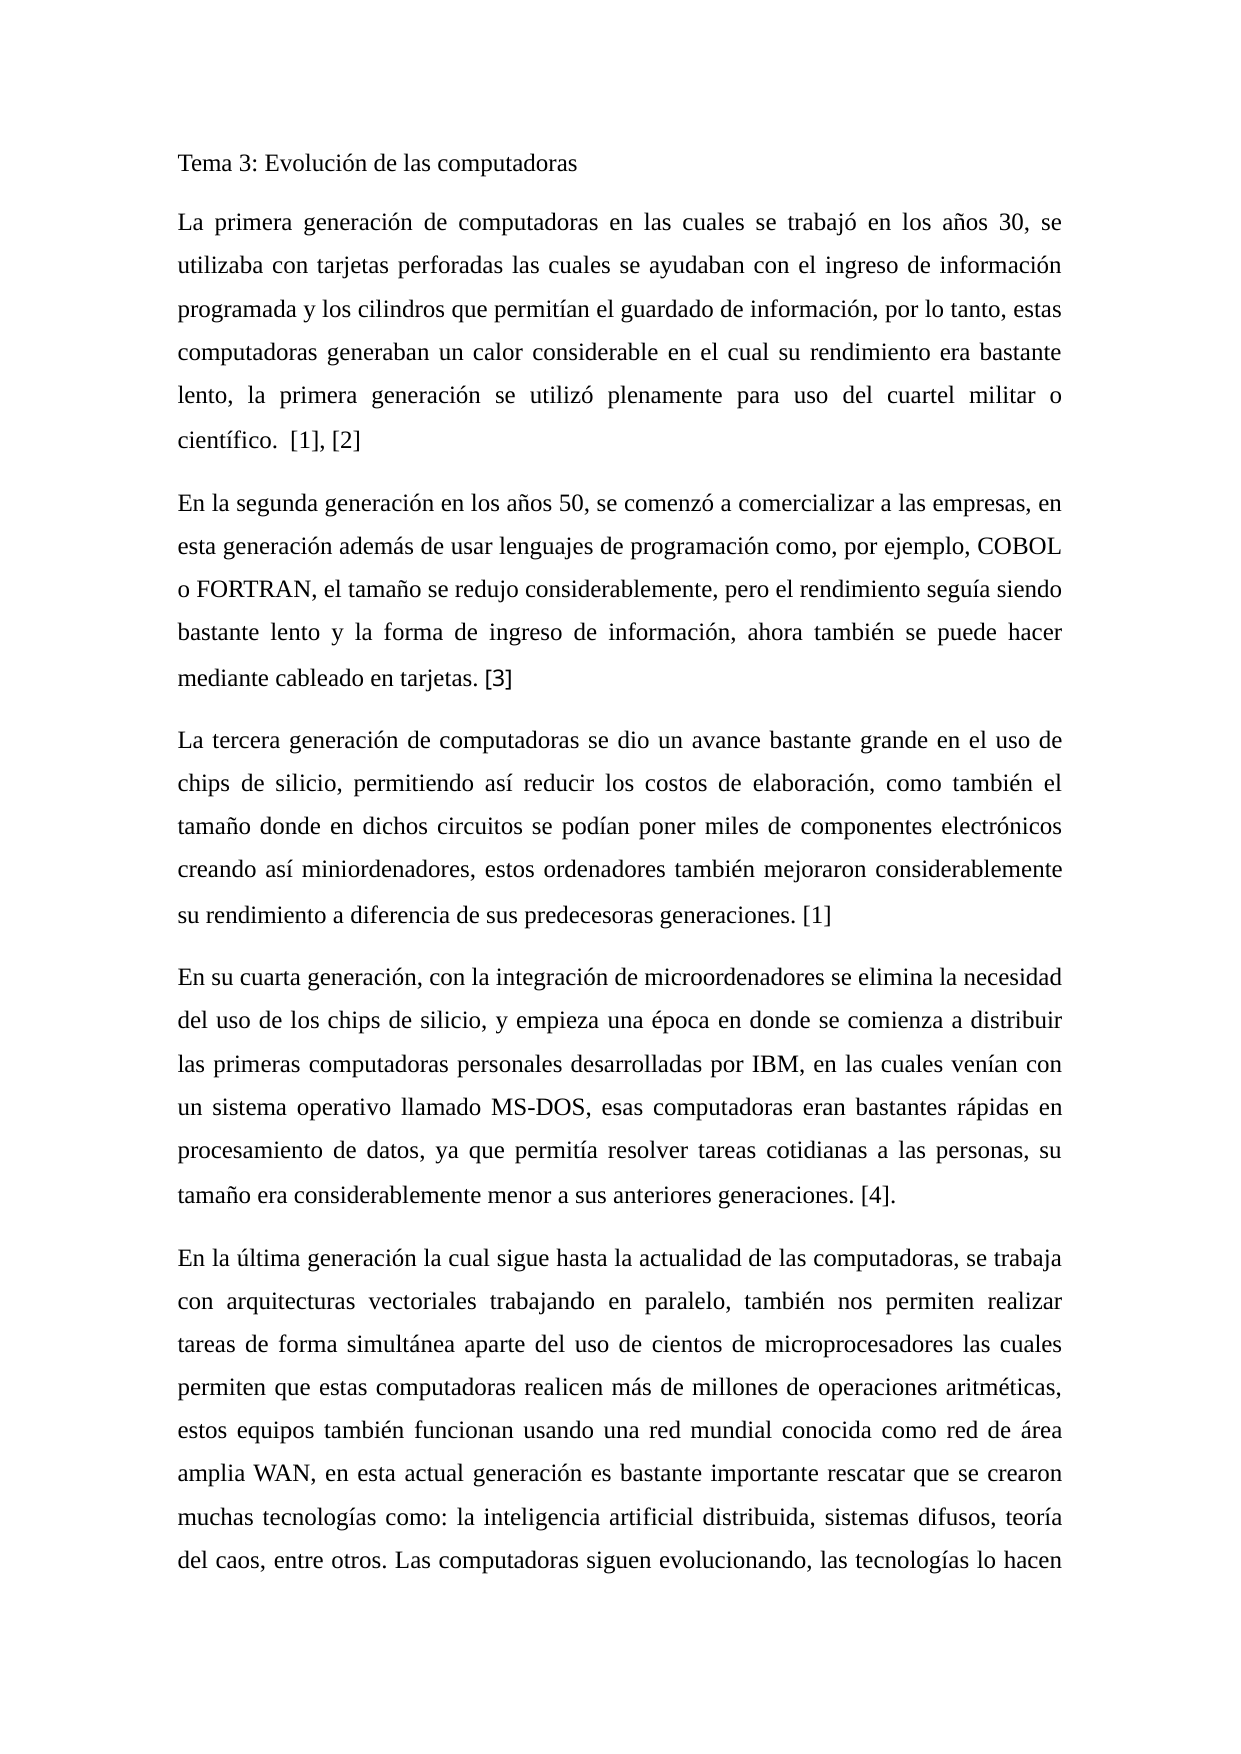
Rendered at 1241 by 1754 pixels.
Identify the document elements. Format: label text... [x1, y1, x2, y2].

text En su cuarta generación, con la integración de microordenadores se elimina la necesidad del uso de los chips de silicio, y empieza una época en donde se comienza a distribuir las primeras computadoras personales desarrolladas por IBM, en las cuales venían con un sistema operativo llamado MS-DOS, esas computadoras eran bastantes rápidas en procesamiento de datos, ya que permitía resolver tareas cotidianas a las personas, su tamaño era considerablemente menor a sus anteriores generaciones. . [177, 962, 1063, 1211]
text Tema 3: Evolución de las computadoras [177, 148, 1063, 176]
text La primera generación de computadoras en las cuales se trabajó en los años 30, se utilizaba con tarjetas perforadas las cuales se ayudaban con el ingreso de información programada y los cilindros que permitían el guardado de información, por lo tanto, estas computadoras generaban un calor considerable en el cual su rendimiento era bastante lento, la primera generación se utilizó plenamente para uso del cuartel militar o científico. [177, 207, 1063, 456]
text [177, 1243, 1063, 1573]
text La tercera generación de computadoras se dio un avance bastante grande en el uso de chips de silicio, permitiendo así reducir los costos de elaboración, como también el tamaño donde en dichos circuitos se podían poner miles de componentes electrónicos creando así miniordenadores, estos ordenadores también mejoraron considerablemente su rendimiento a diferencia de sus predecesoras generaciones. [177, 725, 1063, 930]
text En la segunda generación en los años 50, se comenzó a comercializar a las empresas, en esta generación además de usar lenguajes de programación como, por ejemplo, COBOL o FORTRAN, el tamaño se redujo considerablemente, pero el rendimiento seguía siendo bastante lento y la forma de ingreso de información, ahora también se puede hacer mediante cableado en tarjetas. [177, 488, 1063, 693]
